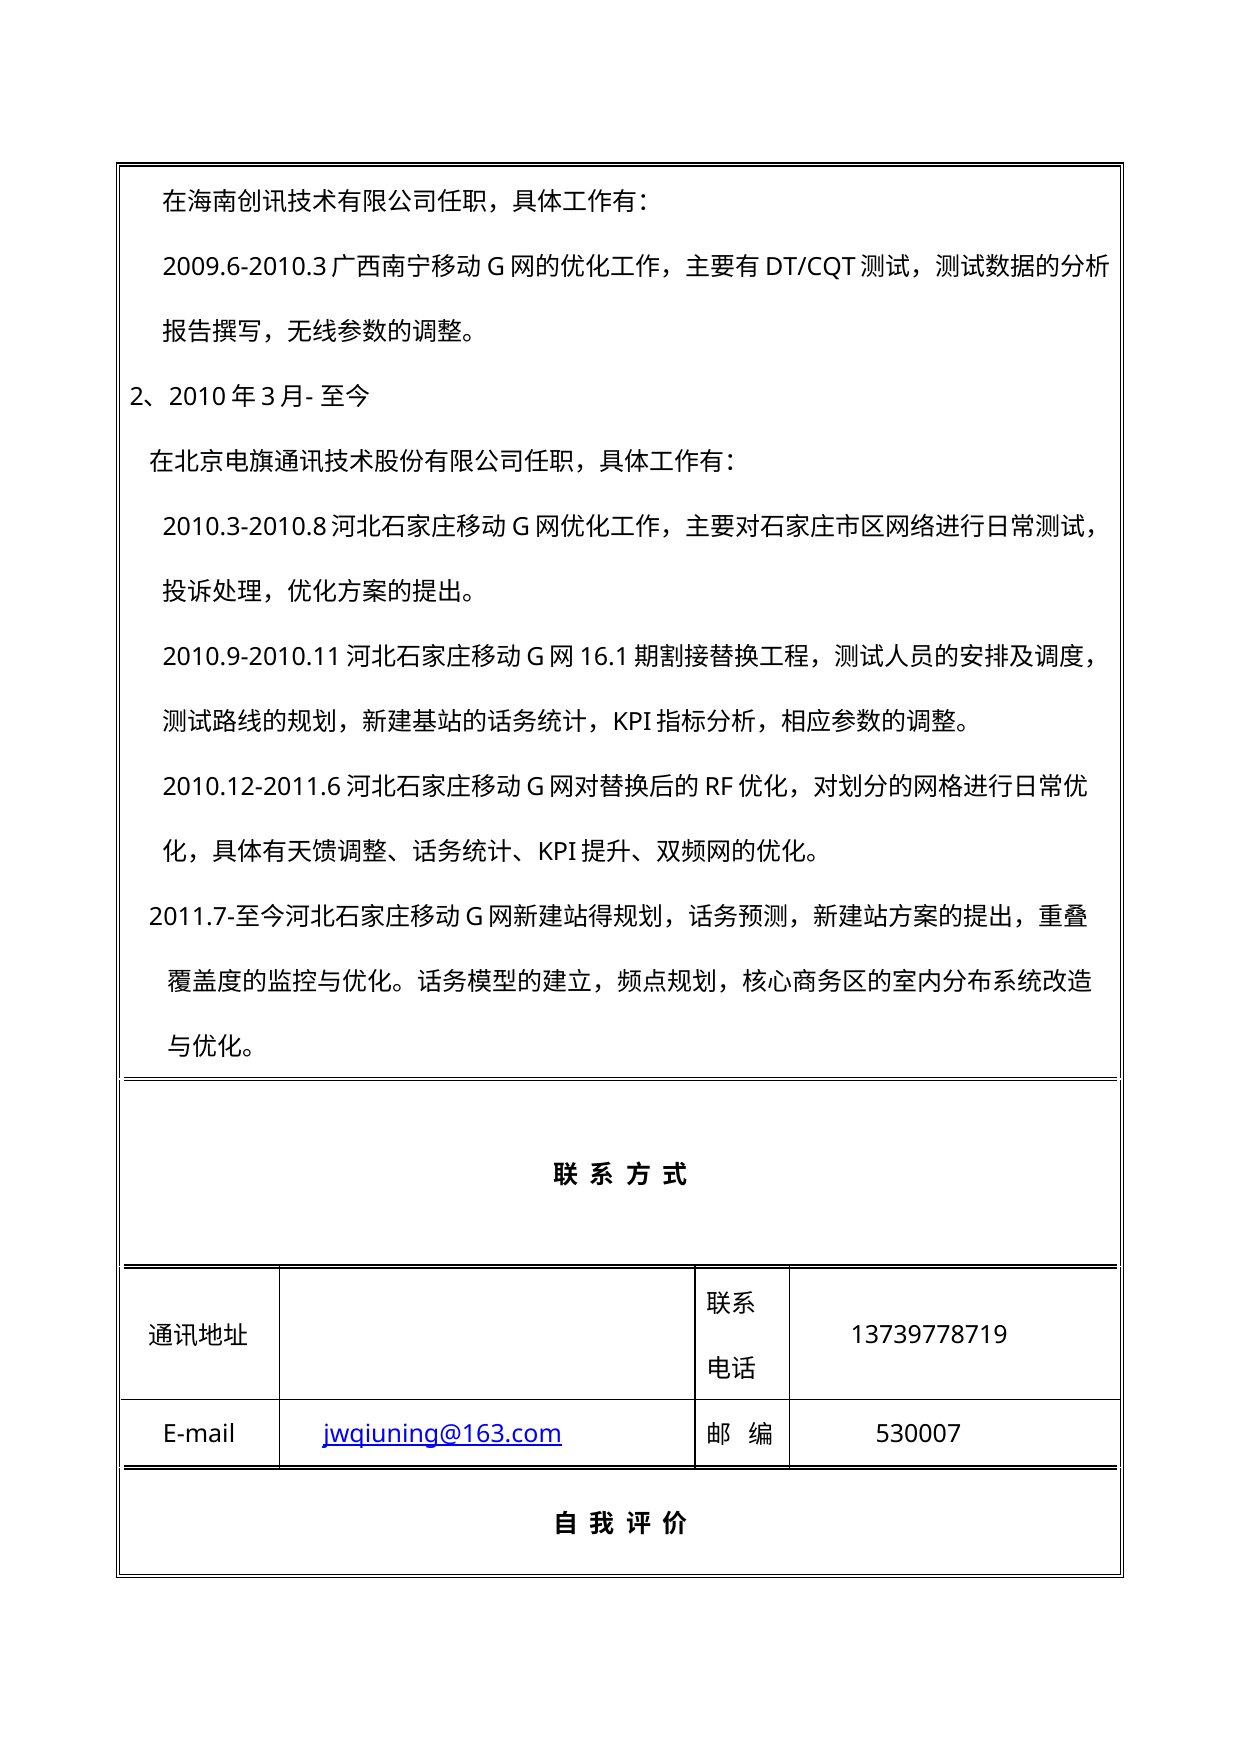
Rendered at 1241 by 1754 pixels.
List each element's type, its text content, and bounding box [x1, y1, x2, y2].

table_cell 联系电话 [696, 1269, 789, 1399]
table_cell 邮 编 [696, 1400, 789, 1465]
table_cell 联 系 方 式 [118, 1077, 1122, 1264]
table_cell 530007 [790, 1400, 1120, 1465]
table_cell 13739778719 [790, 1264, 1122, 1399]
table_cell 通讯地址 [118, 1264, 279, 1399]
table_cell E-mail [120, 1400, 279, 1465]
table_cell 自 我 评 价 [118, 1465, 1122, 1573]
table_cell jwqiuning@163.com [280, 1400, 694, 1465]
table_cell [280, 1269, 694, 1399]
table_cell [120, 167, 1120, 1077]
